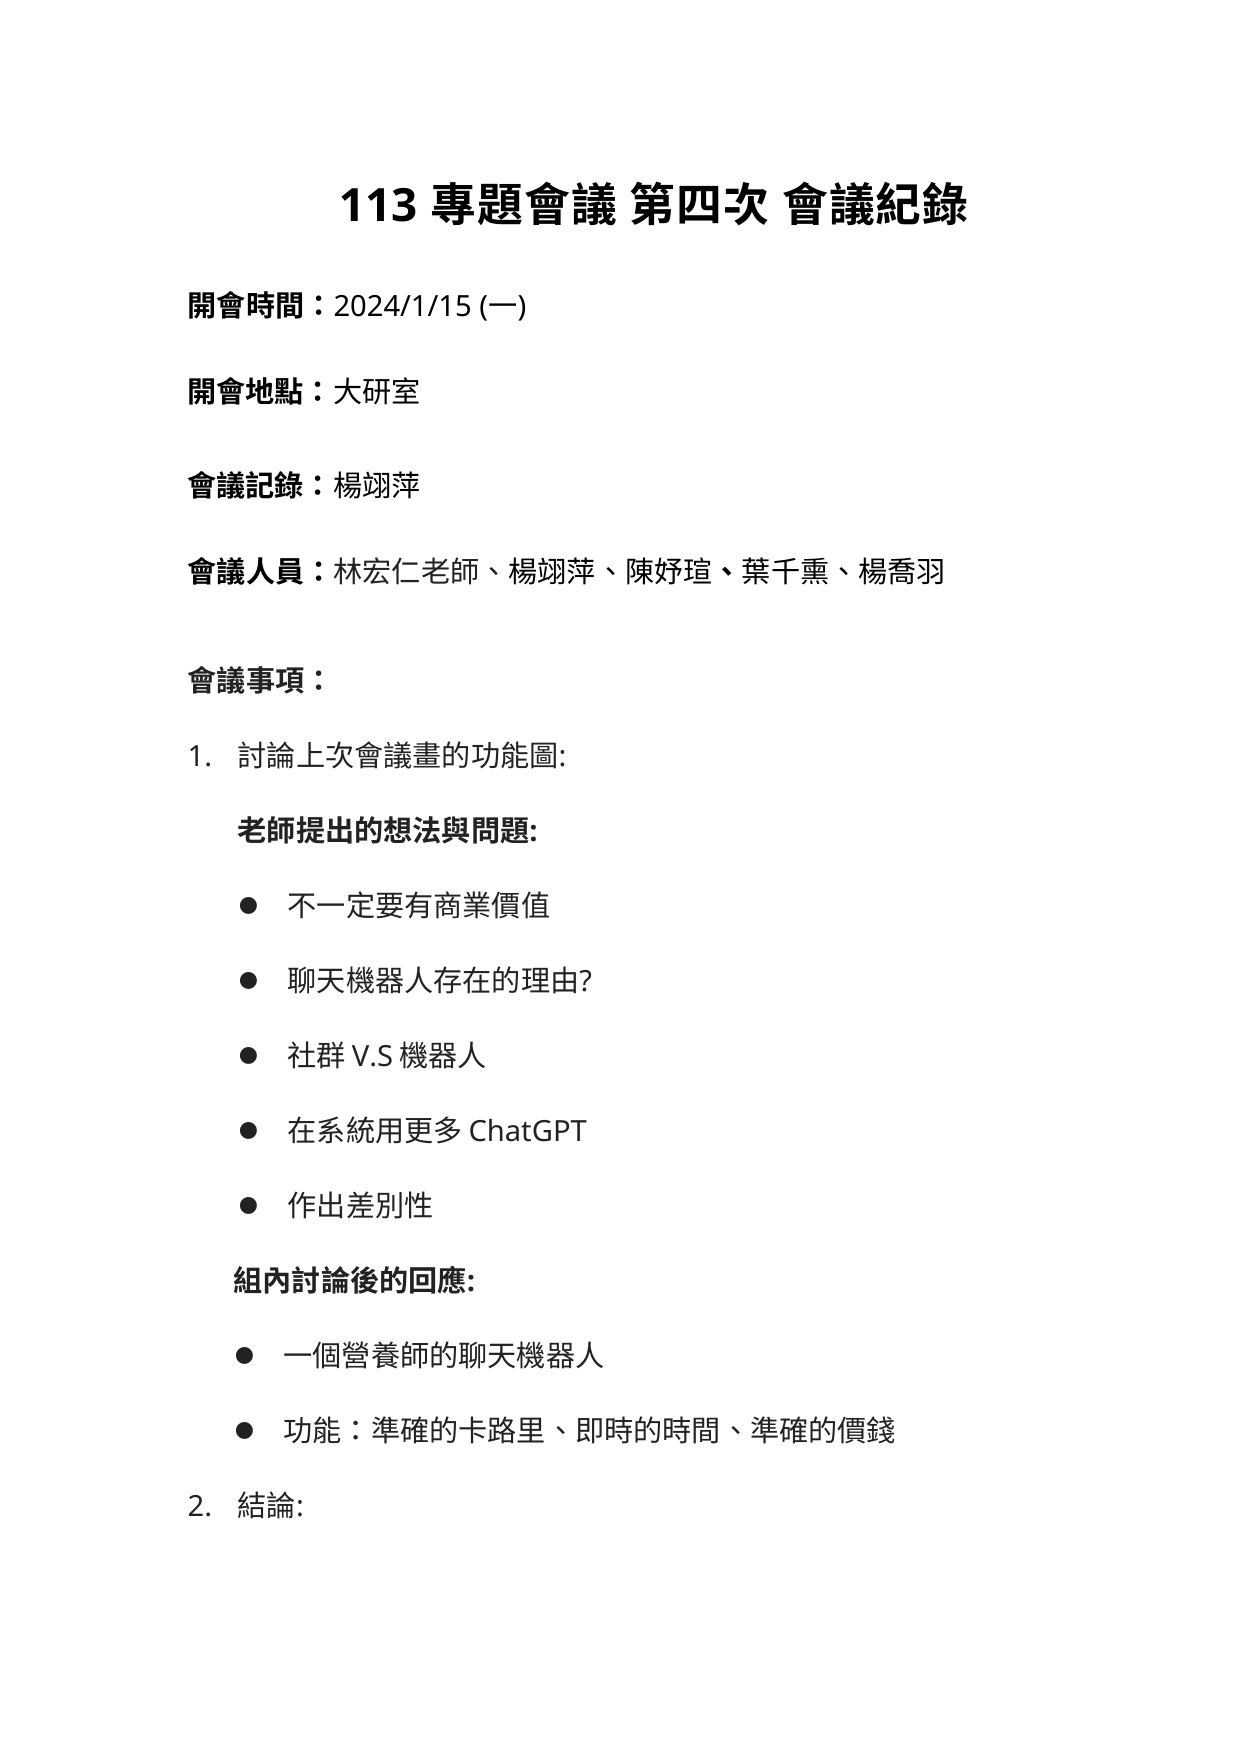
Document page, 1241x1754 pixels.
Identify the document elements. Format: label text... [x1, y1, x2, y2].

list 聊天機器人存在的理由? [237, 942, 1053, 1017]
list 結論: [187, 1467, 1053, 1542]
list 作出差別性 [237, 1167, 1053, 1242]
list 功能：準確的卡路里、即時的時間、準確的價錢 [233, 1392, 1053, 1467]
title 113 專題會議 第四次 會議紀錄 [339, 164, 1053, 239]
list 組內討論後的回應: [233, 1242, 1053, 1317]
text 會議記錄：楊翊萍 [187, 446, 542, 521]
text 開會地點：大研室 [187, 352, 468, 427]
list 討論上次會議畫的功能圖: [187, 717, 1053, 792]
list 在系統用更多ChatGPT [237, 1092, 1053, 1167]
text 開會時間：2024/1/15 (一) [187, 266, 1053, 341]
text 會議事項： [187, 642, 1053, 717]
list 一個營養師的聊天機器人 [233, 1317, 1053, 1392]
list 老師提出的想法與問題: [237, 792, 1053, 867]
text 會議人員：林宏仁老師、楊翊萍、陳妤瑄、葉千熏、楊喬羽 [187, 533, 1024, 608]
list 社群V.S機器人 [237, 1017, 1053, 1092]
list 不一定要有商業價值 [237, 867, 1053, 942]
